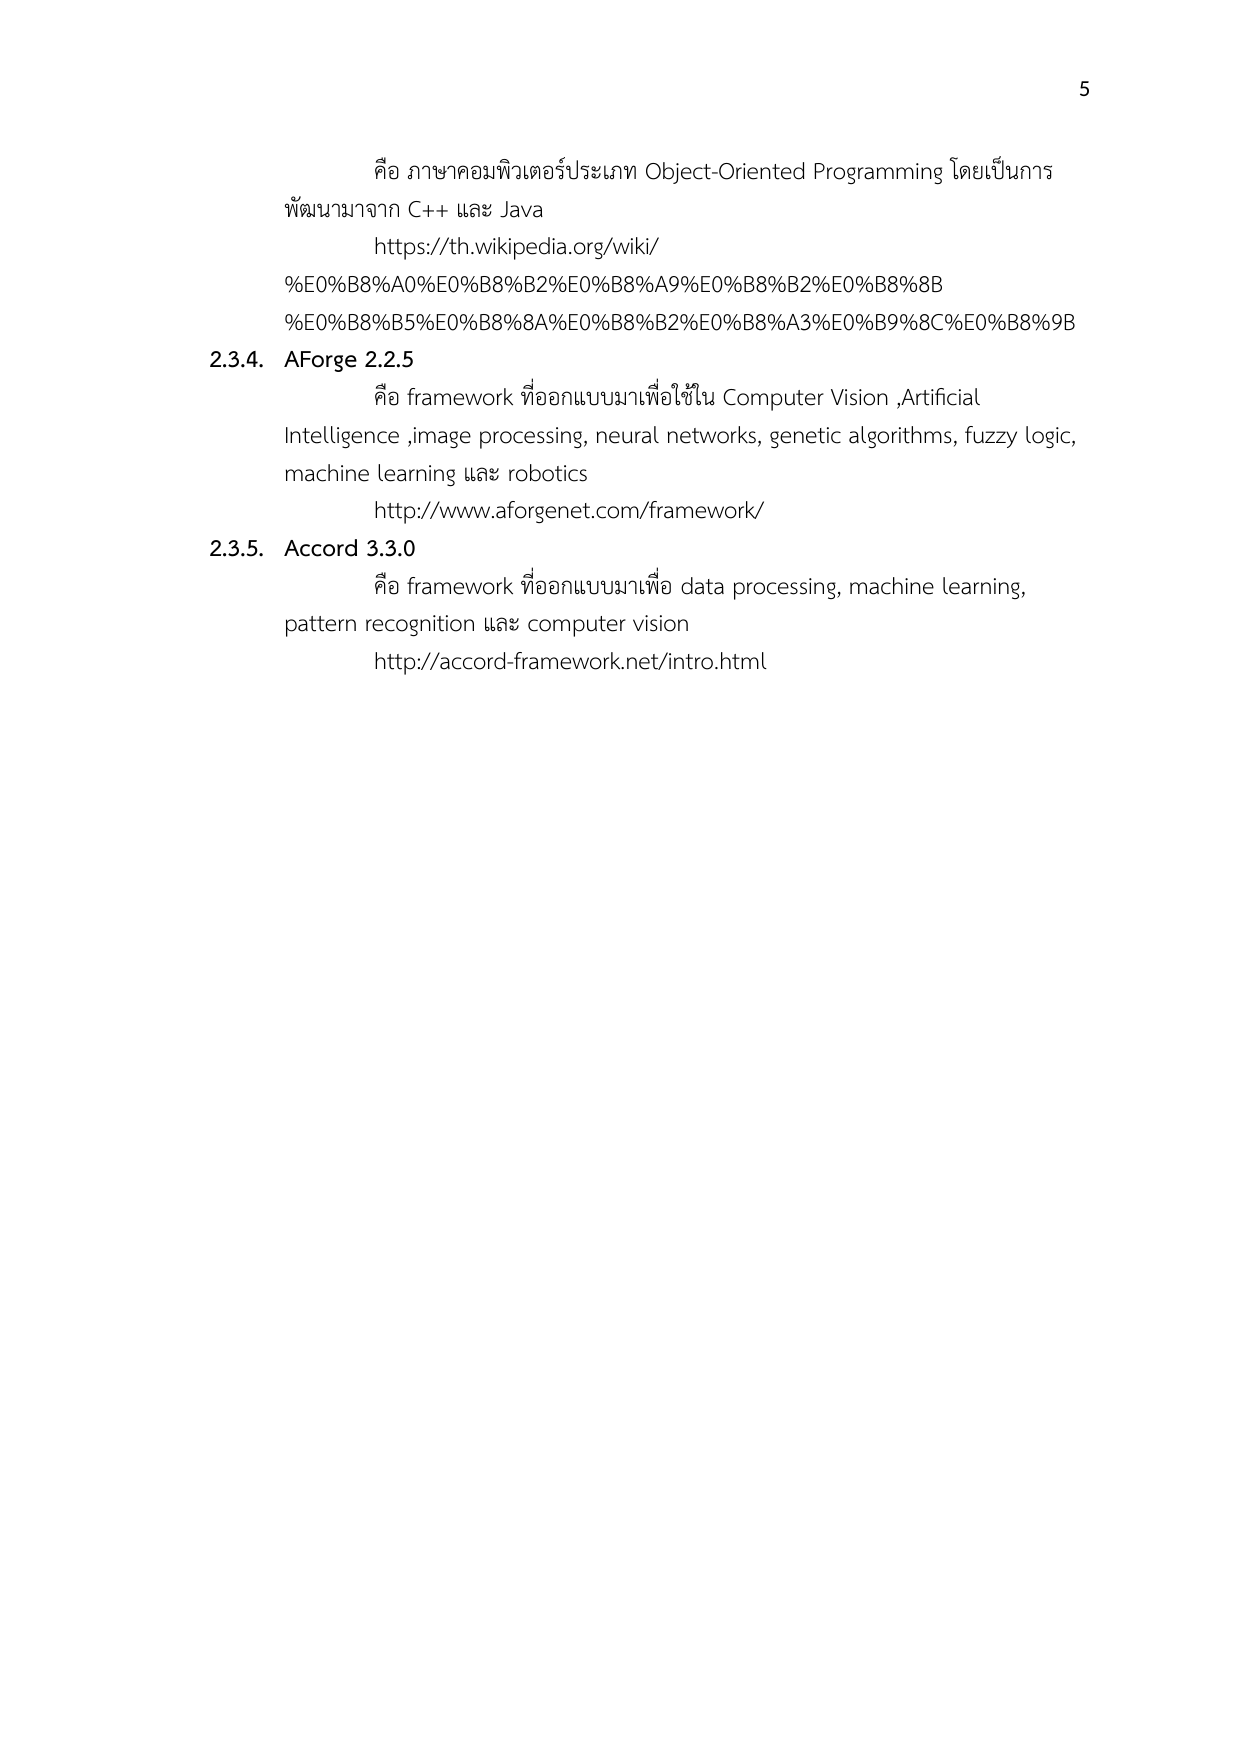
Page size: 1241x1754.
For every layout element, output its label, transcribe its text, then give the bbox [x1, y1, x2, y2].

text https://th.wikipedia.org/wiki/%E0%B8%A0%E0%B8%B2%E0%B8%A9%E0%B8%B2%E0%B8%8B%E0%B8%B5%E0%B8%8A%E0%B8%B2%E0%B8%A3%E0%B9%8C%E0%B8%9B [284, 225, 1090, 338]
text http://accord-framework.net/intro.html [284, 640, 1090, 678]
list AForge 2.2.5 [209, 338, 1090, 376]
text คือ ภาษาคอมพิวเตอร์ประเภท Object-Oriented Programming โดยเป็นการพัฒนามาจาก C++ และ Java [284, 150, 1090, 225]
text คือ framework ที่ออกแบบมาเพื่อใช้ใน Computer Vision ,Artificial Intelligence ,image processing, neural networks, genetic algorithms, fuzzy logic, machine learning และ robotics [284, 376, 1090, 489]
text คือ framework ที่ออกแบบมาเพื่อ data processing, machine learning, pattern recognition และ computer vision [284, 565, 1090, 640]
list Accord 3.3.0 [209, 527, 1090, 565]
text http://www.aforgenet.com/framework/ [284, 489, 1090, 527]
